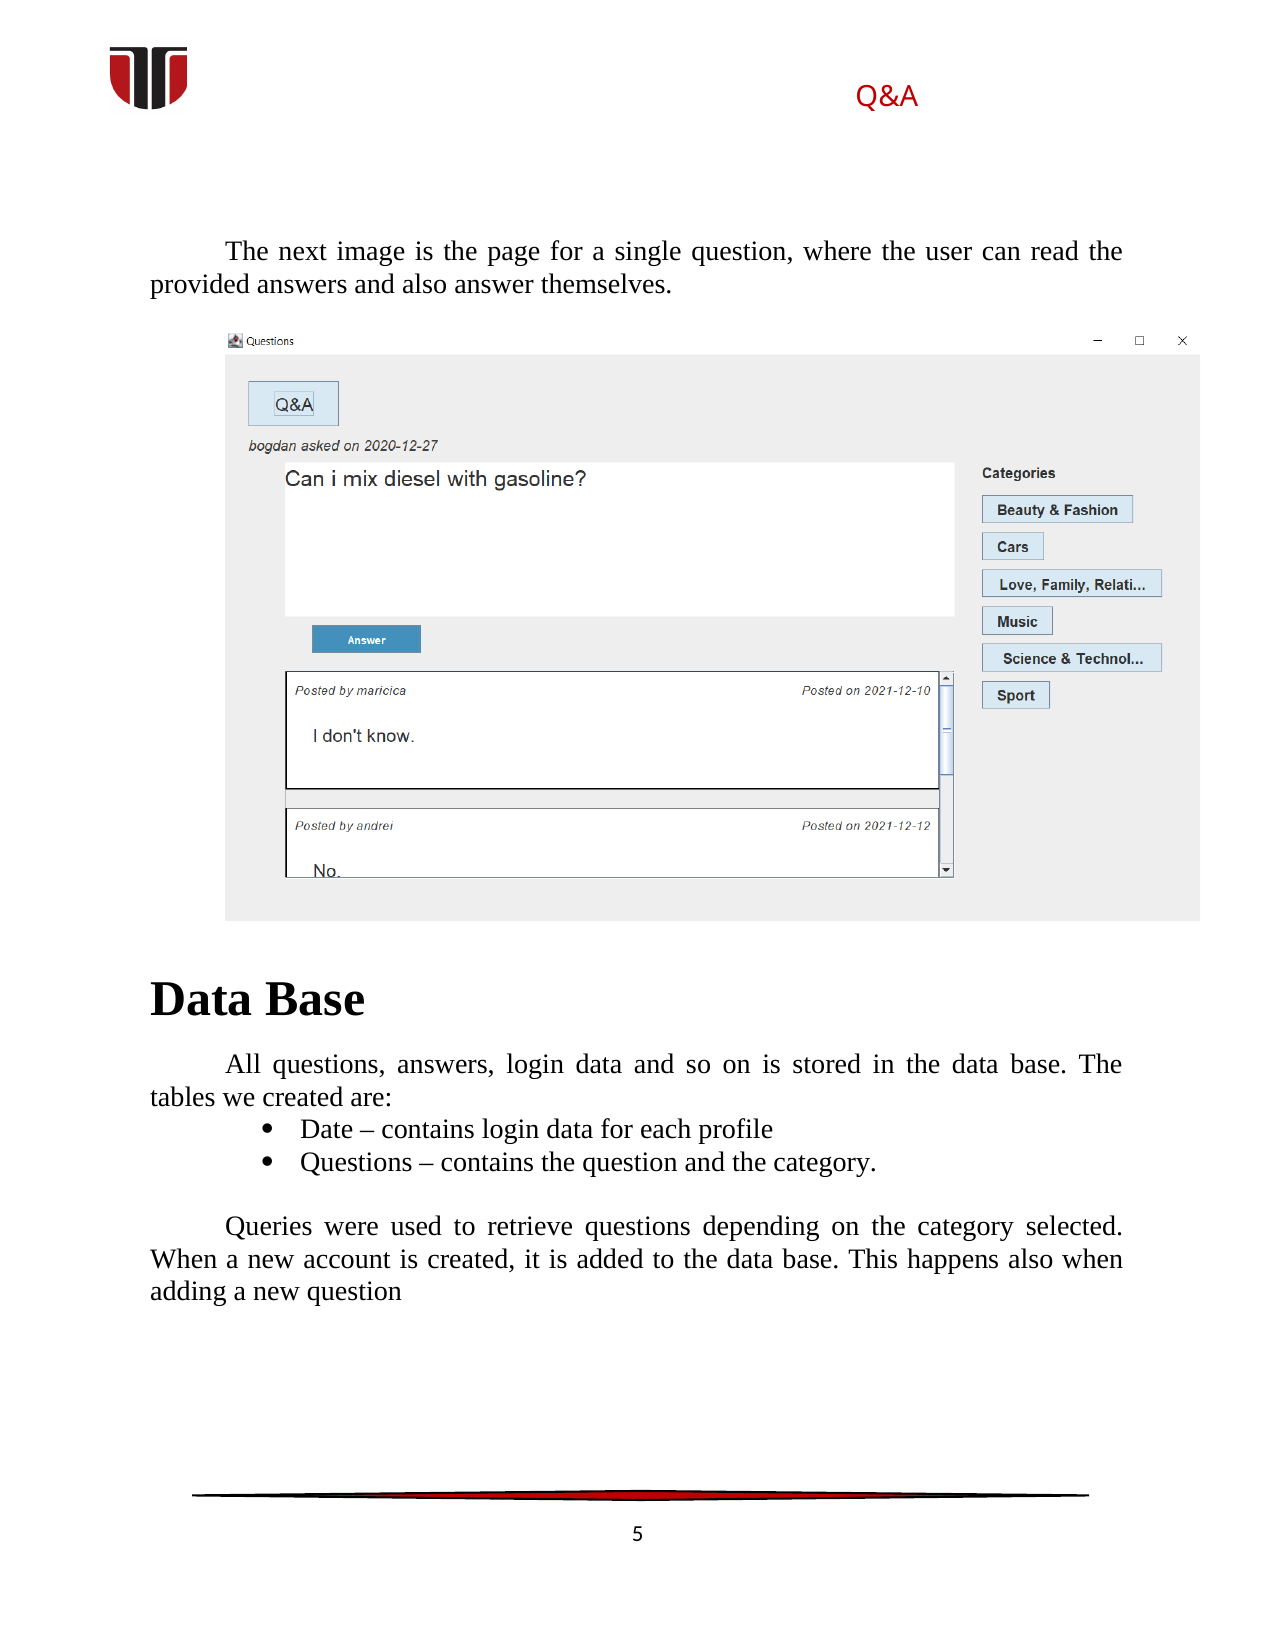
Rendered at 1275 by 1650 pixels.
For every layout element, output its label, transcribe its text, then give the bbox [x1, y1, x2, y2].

list Questions – contains the question and the category. [262, 1144, 1125, 1177]
text Queries were used to retrieve questions depending on the category selected. When a new account is created, it is added to the data base. This happens also when adding a new question [150, 1209, 1125, 1307]
picture [108, 37, 187, 116]
list Date – contains login data for each profile [262, 1112, 1125, 1144]
text Data Base [150, 968, 1125, 1026]
text The next image is the page for a single question, where the user can read the provided answers and also answer themselves. [150, 234, 1125, 299]
text All questions, answers, login data and so on is stored in the data base. The tables we created are: [150, 1047, 1125, 1112]
picture [225, 331, 1200, 921]
